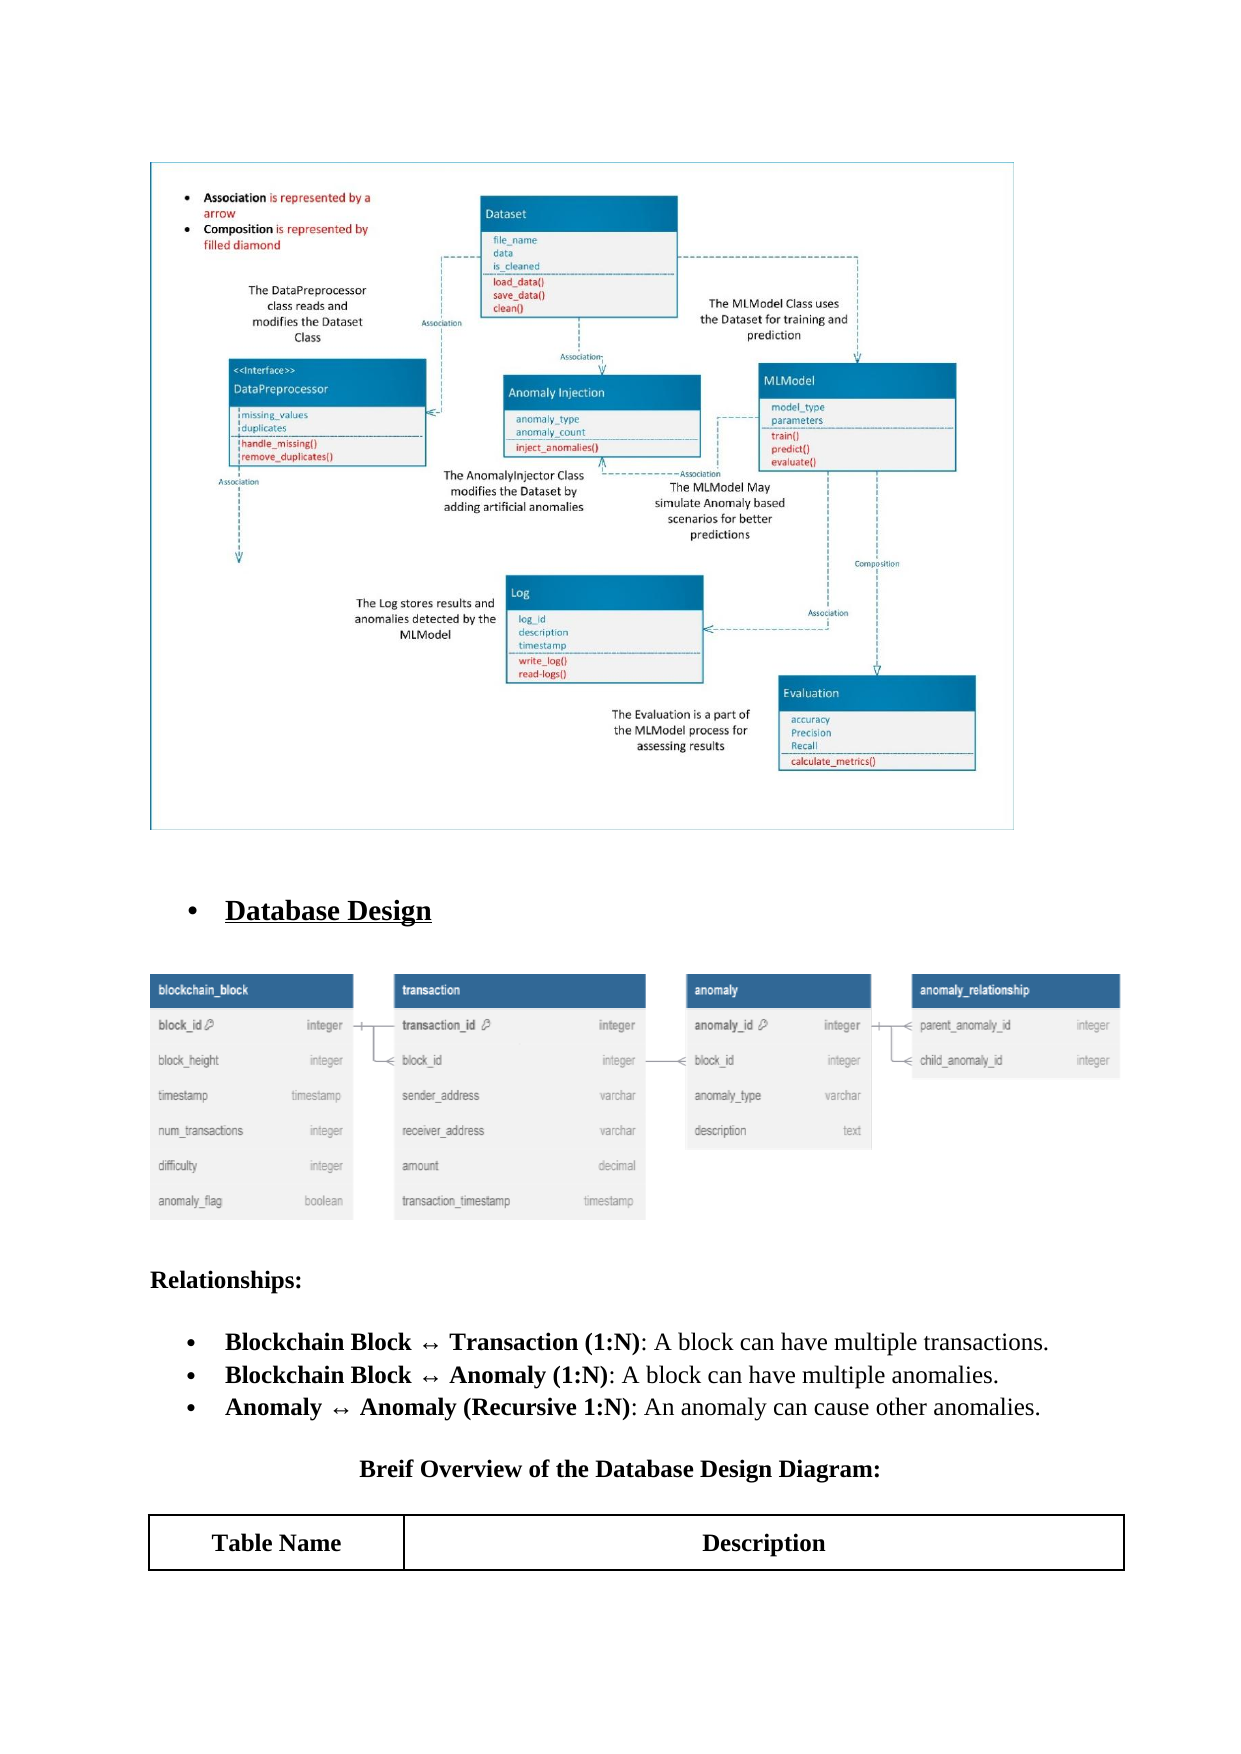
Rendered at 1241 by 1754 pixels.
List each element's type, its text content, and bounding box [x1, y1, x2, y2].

subtitle Relationships: [150, 1264, 1090, 1296]
table_header Table Name [150, 1516, 403, 1569]
picture [150, 162, 1014, 830]
list Database Design [187, 877, 1090, 942]
table_header Description [405, 1516, 1123, 1569]
list Breif Overview of the Database Design Diagram: [150, 1452, 1090, 1484]
list Blockchain Block ↔ Transaction (1:N): A block can have multiple transactions. [187, 1325, 1090, 1358]
list Blockchain Block ↔ Anomaly (1:N): A block can have multiple anomalies. [187, 1358, 1090, 1390]
picture [150, 974, 1124, 1220]
list Anomaly ↔ Anomaly (Recursive 1:N): An anomaly can cause other anomalies. [187, 1390, 1090, 1423]
